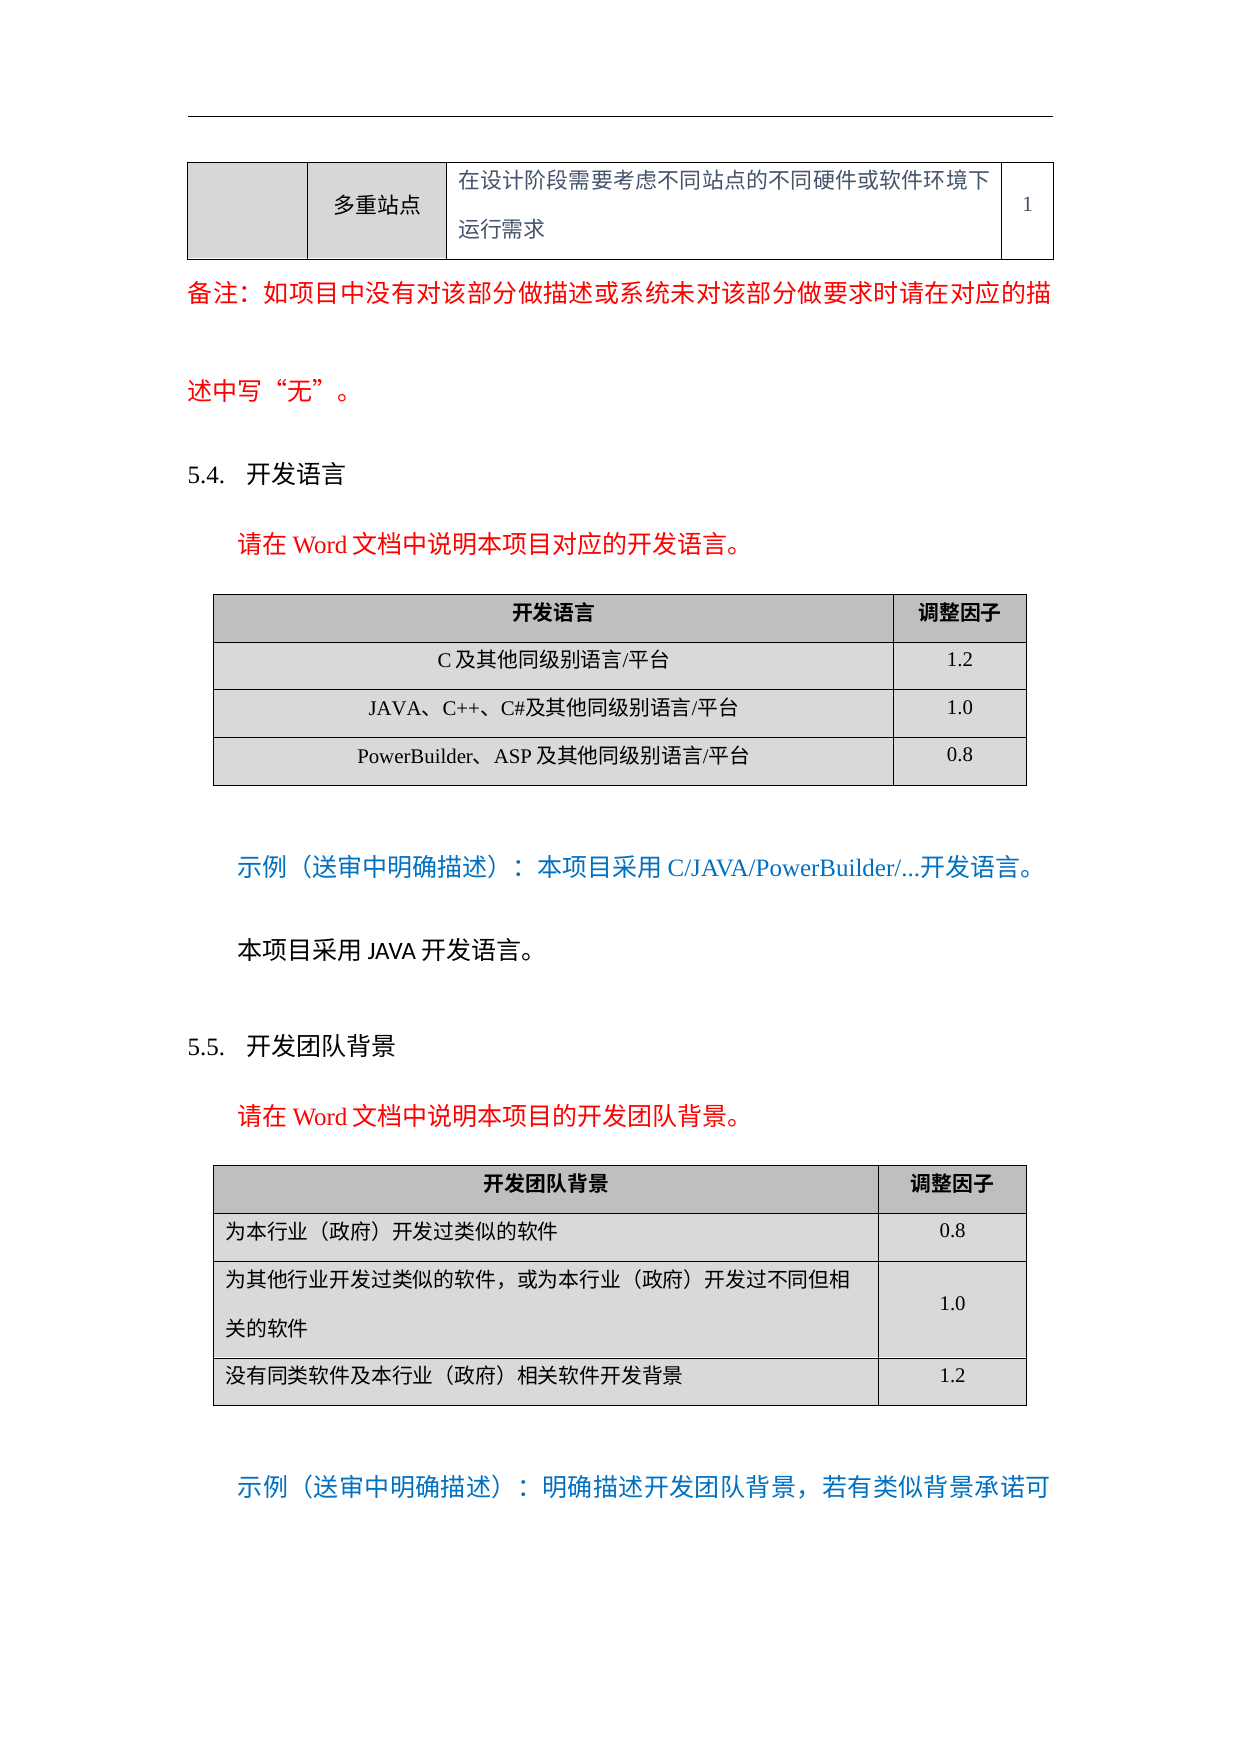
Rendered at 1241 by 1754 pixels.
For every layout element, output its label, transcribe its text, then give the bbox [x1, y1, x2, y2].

list 开发团队背景 [187, 1012, 1053, 1077]
text 备注：如项目中没有对该部分做描述或系统未对该部分做要求时请在对应的描述中写“无”。 [187, 260, 1053, 422]
table_header 调整因子 [879, 1166, 1026, 1213]
table_cell 1.2 [894, 643, 1026, 689]
table_cell PowerBuilder、ASP及其他同级别语言/平台 [214, 738, 893, 785]
table_cell 为其他行业开发过类似的软件，或为本行业（政府）开发过不同但相关的软件 [214, 1262, 878, 1357]
table_header 开发语言 [214, 595, 893, 642]
table_cell 1.0 [879, 1262, 1026, 1357]
table_cell 多重站点 [308, 163, 446, 258]
list 开发语言 [187, 440, 1053, 505]
table_cell 1.2 [879, 1359, 1026, 1405]
table_cell C及其他同级别语言/平台 [214, 643, 893, 689]
table_cell 在设计阶段需要考虑不同站点的不同硬件或软件环境下运行需求 [447, 163, 1001, 258]
table_header 调整因子 [894, 595, 1026, 642]
text 示例（送审中明确描述）：本项目采用C/JAVA/PowerBuilder/...开发语言。 [187, 833, 1053, 898]
text 请在Word文档中说明本项目的开发团队背景。 [187, 1082, 1053, 1147]
table_header 开发团队背景 [214, 1166, 878, 1213]
table_cell 1.0 [894, 690, 1026, 737]
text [187, 1453, 1053, 1518]
table_cell 1 [1002, 163, 1053, 258]
text 请在Word文档中说明本项目对应的开发语言。 [187, 511, 1053, 576]
table_cell JAVA、C++、C#及其他同级别语言/平台 [214, 690, 893, 737]
table_cell 0.8 [879, 1214, 1026, 1261]
table_cell 0.8 [894, 738, 1026, 785]
text 本项目采用JAVA开发语言。 [187, 916, 1053, 981]
table_cell 没有同类软件及本行业（政府）相关软件开发背景 [214, 1359, 878, 1405]
table_cell 为本行业（政府）开发过类似的软件 [214, 1214, 878, 1261]
